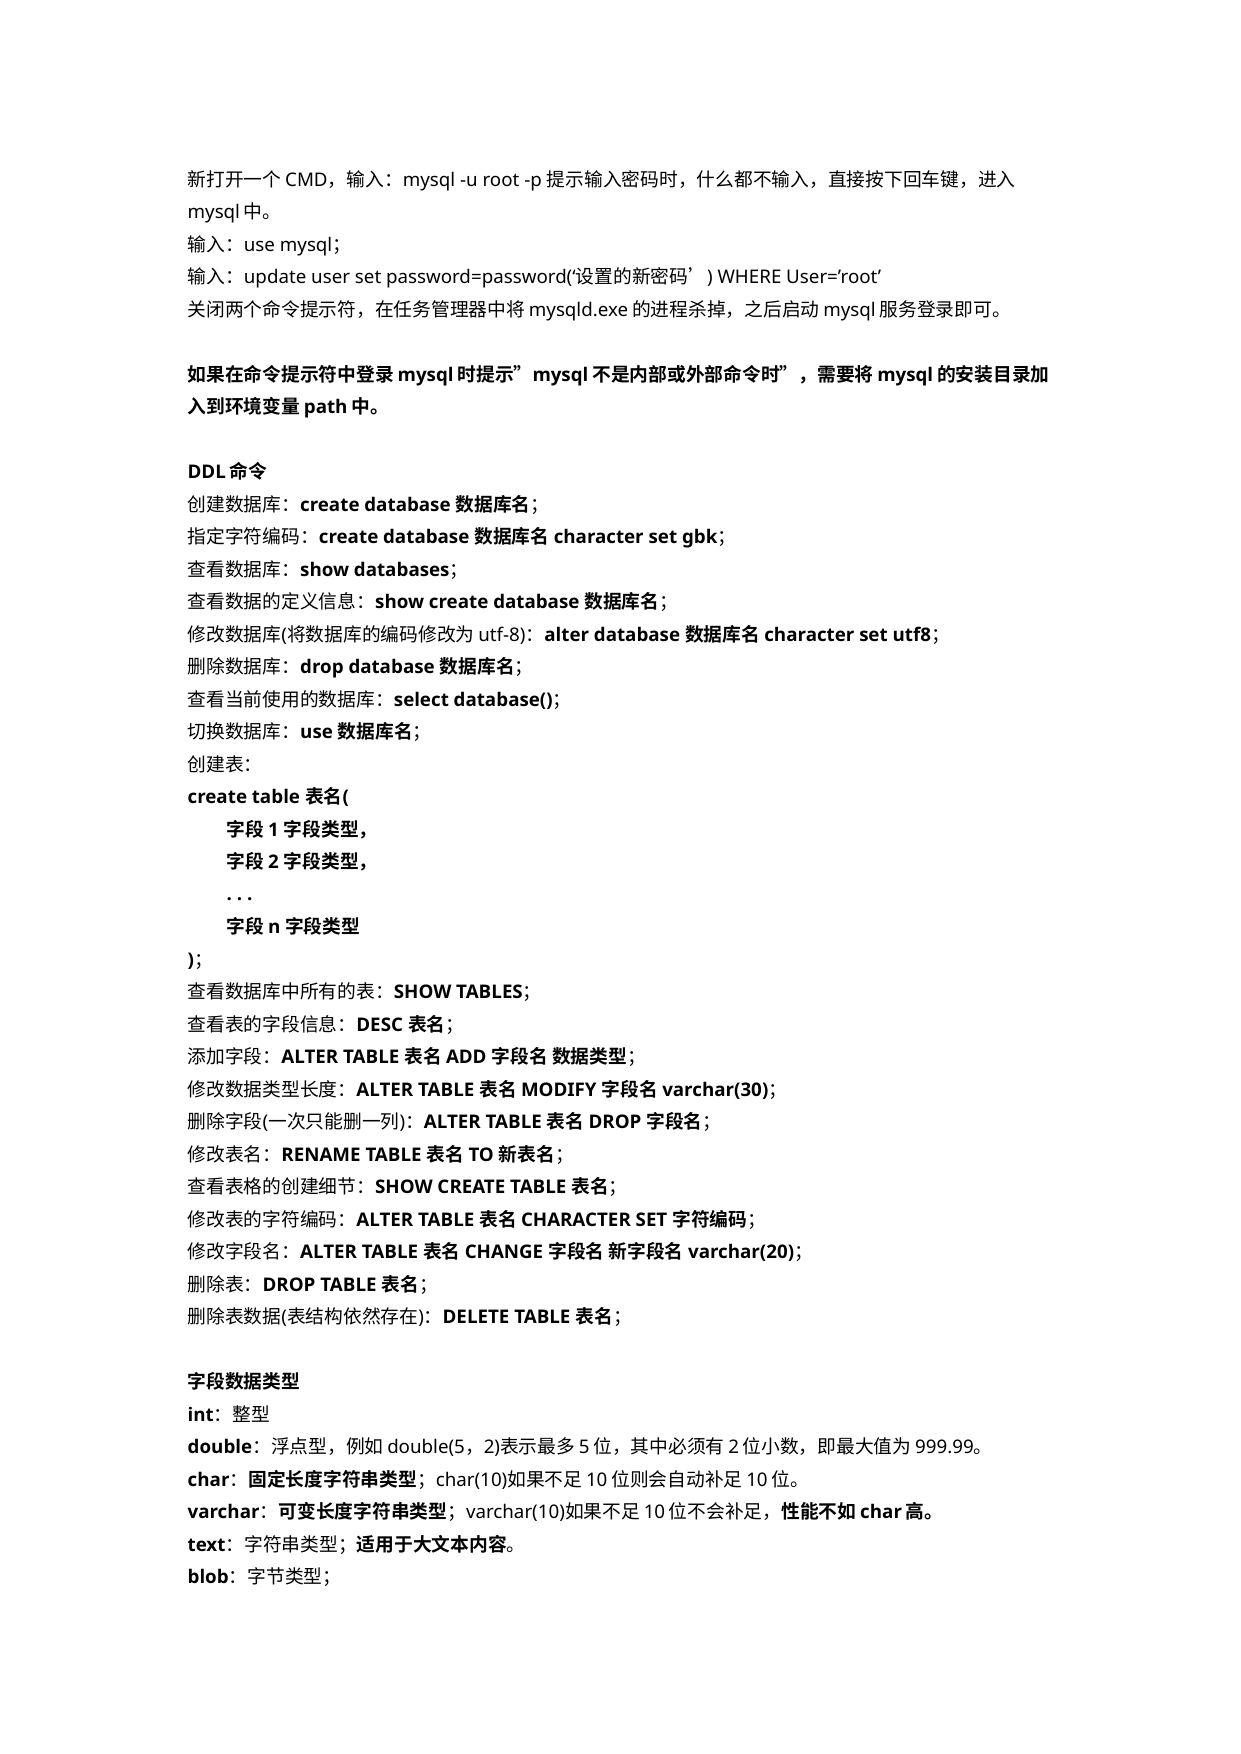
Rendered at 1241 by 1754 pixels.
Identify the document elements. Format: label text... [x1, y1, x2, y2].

text 查看数据库中所有的表：SHOW TABLES； [187, 974, 1053, 1007]
text 字段数据类型 [187, 1364, 1053, 1397]
text 修改数据类型长度：ALTER TABLE 表名 MODIFY 字段名 varchar(30)； [187, 1072, 1053, 1104]
text create table 表名( [187, 779, 1053, 812]
text 字段2 字段类型， [187, 844, 1053, 877]
text 新打开一个CMD，输入：mysql -u root -p 提示输入密码时，什么都不输入，直接按下回车键，进入mysql中。 [187, 162, 1053, 227]
text . . . [187, 877, 1053, 909]
text int：整型 [187, 1397, 1053, 1429]
text 关闭两个命令提示符，在任务管理器中将mysqld.exe的进程杀掉，之后启动mysql服务登录即可。 [187, 292, 1053, 324]
text 查看当前使用的数据库：select database()； [187, 682, 1053, 714]
text 删除表数据(表结构依然存在)：DELETE TABLE 表名； [187, 1299, 1053, 1332]
text 删除表：DROP TABLE 表名； [187, 1267, 1053, 1299]
text 查看数据的定义信息：show create database 数据库名； [187, 584, 1053, 617]
text 创建表： [187, 747, 1053, 779]
text varchar：可变长度字符串类型；varchar(10)如果不足10位不会补足，性能不如char高。 [187, 1494, 1053, 1527]
text 修改字段名：ALTER TABLE 表名 CHANGE 字段名 新字段名 varchar(20)； [187, 1234, 1053, 1267]
text 字段1 字段类型， [187, 812, 1053, 844]
text 修改表的字符编码：ALTER TABLE 表名 CHARACTER SET 字符编码； [187, 1202, 1053, 1234]
text 切换数据库：use 数据库名； [187, 714, 1053, 747]
text 修改数据库(将数据库的编码修改为utf-8)：alter database 数据库名 character set utf8； [187, 617, 1053, 649]
text DDL命令 [187, 454, 1053, 487]
text 字段n 字段类型 [187, 909, 1053, 942]
text char：固定长度字符串类型；char(10)如果不足10位则会自动补足10位。 [187, 1462, 1053, 1494]
text 查看表的字段信息：DESC 表名； [187, 1007, 1053, 1039]
text 输入：update user set password=password(‘设置的新密码’) WHERE User=’root’ [187, 259, 1053, 292]
text 输入：use mysql； [187, 227, 1053, 259]
text 修改表名：RENAME TABLE 表名 TO 新表名； [187, 1137, 1053, 1169]
text )； [187, 942, 1053, 974]
text 删除字段(一次只能删一列)：ALTER TABLE 表名 DROP 字段名； [187, 1104, 1053, 1137]
text text：字符串类型；适用于大文本内容。 [187, 1527, 1053, 1559]
text 如果在命令提示符中登录mysql时提示”mysql不是内部或外部命令时”，需要将mysql的安装目录加入到环境变量path中。 [187, 357, 1053, 422]
text 指定字符编码：create database 数据库名 character set gbk； [187, 519, 1053, 552]
text double：浮点型，例如double(5，2)表示最多5位，其中必须有2位小数，即最大值为999.99。 [187, 1429, 1053, 1462]
text 查看表格的创建细节：SHOW CREATE TABLE 表名； [187, 1169, 1053, 1202]
text 创建数据库：create database 数据库名； [187, 487, 1053, 519]
text 删除数据库：drop database 数据库名； [187, 649, 1053, 682]
text blob：字节类型； [187, 1559, 1053, 1592]
text 查看数据库：show databases； [187, 552, 1053, 584]
text 添加字段：ALTER TABLE 表名 ADD 字段名 数据类型； [187, 1039, 1053, 1072]
